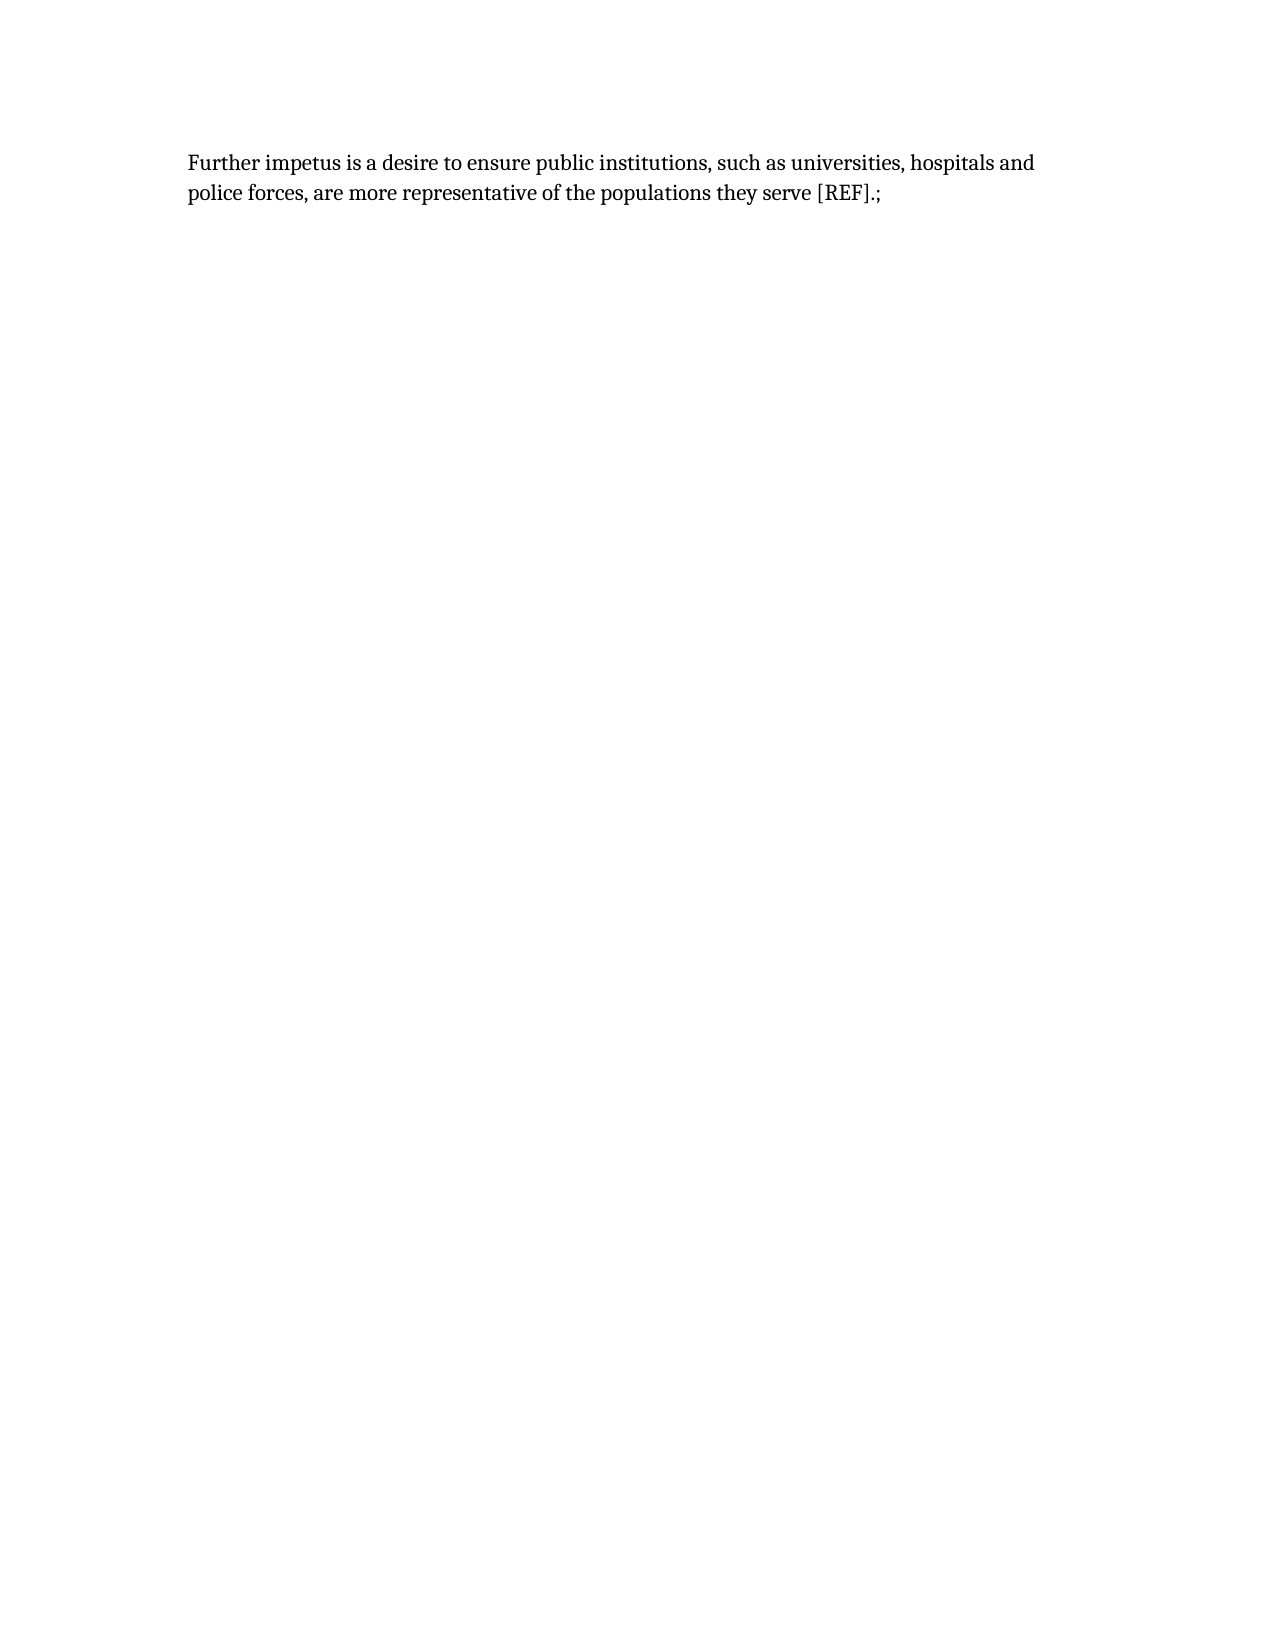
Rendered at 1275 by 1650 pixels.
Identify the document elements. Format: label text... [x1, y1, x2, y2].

text Further impetus is a desire to ensure public institutions, such as universities, hospitals and police forces, are more representative of the populations they serve [REF].; [187, 150, 1087, 207]
